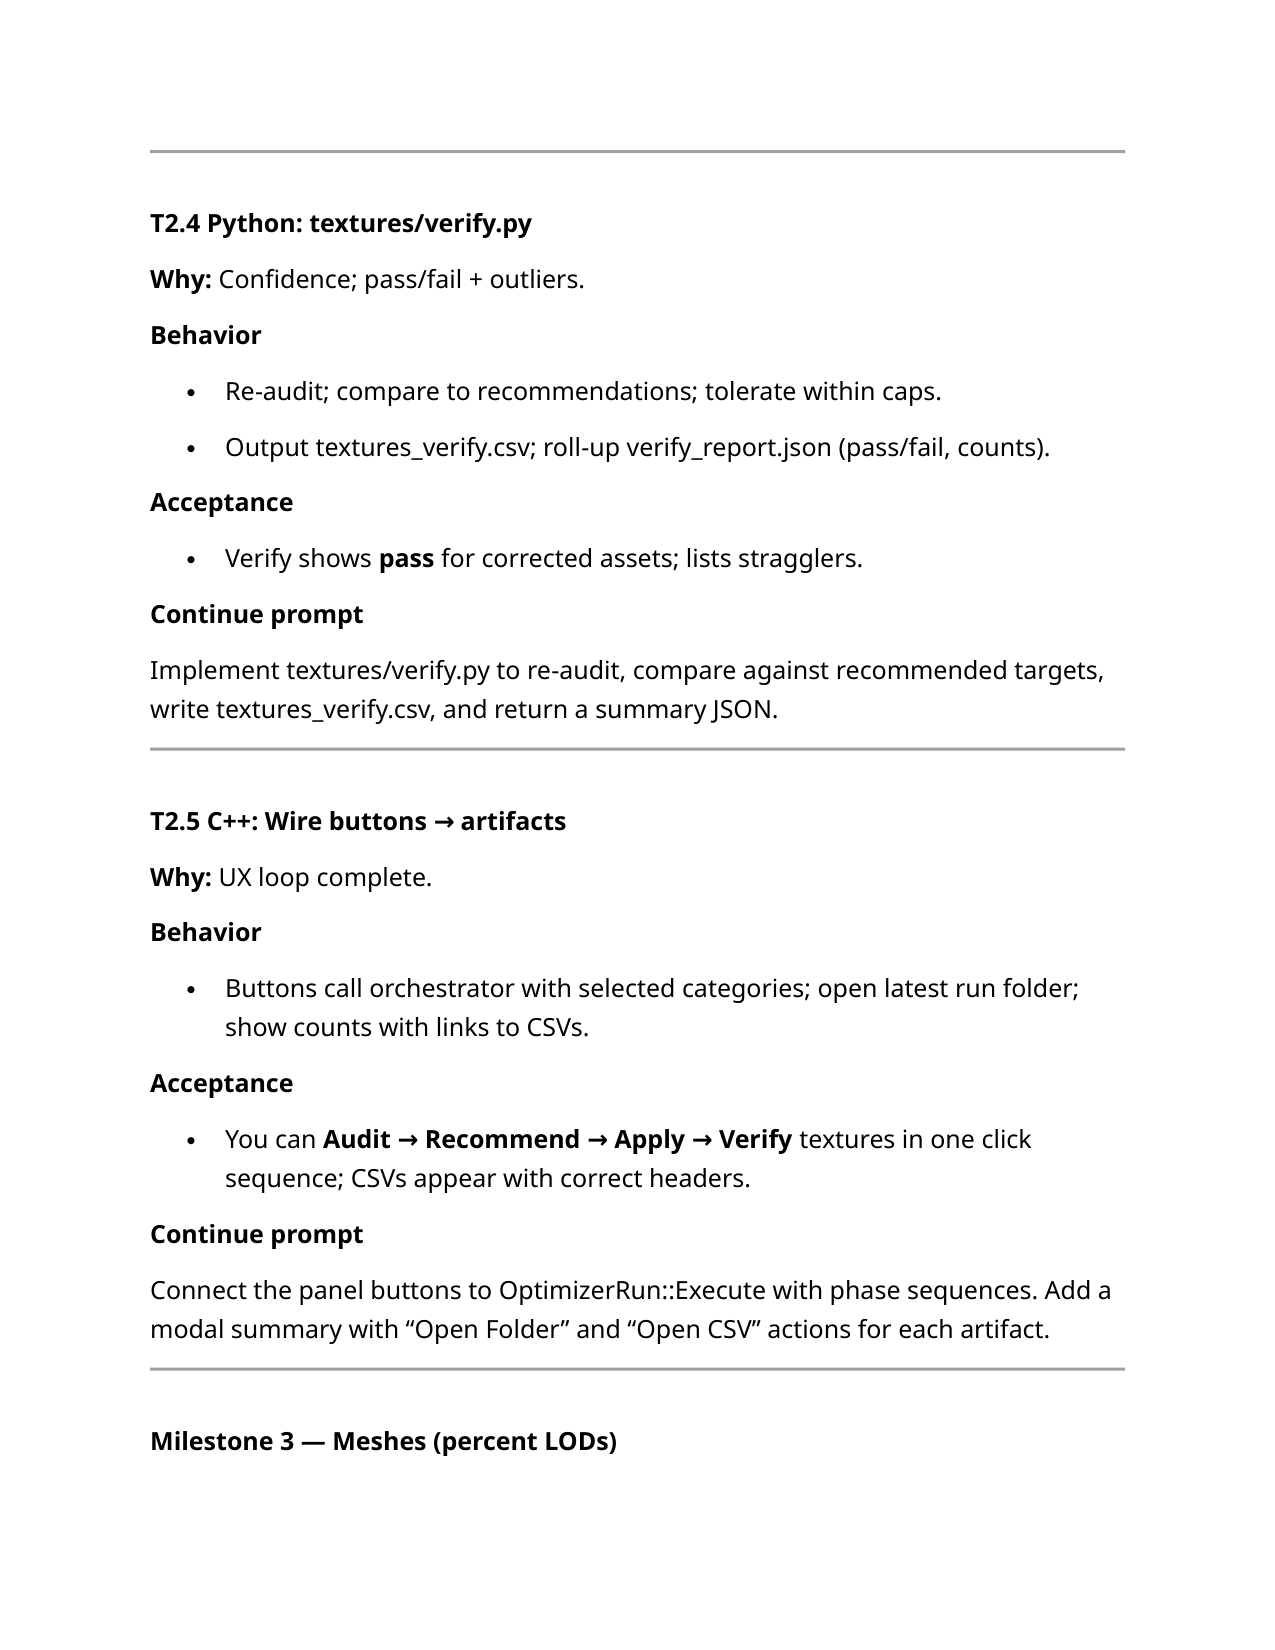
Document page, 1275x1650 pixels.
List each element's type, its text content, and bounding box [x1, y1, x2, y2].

text Why: UX loop complete. [150, 859, 1125, 893]
list Re-audit; compare to recommendations; tolerate within caps. [187, 373, 1125, 407]
text Why: Confidence; pass/fail + outliers. [150, 262, 1125, 296]
text Continue prompt [150, 1217, 1125, 1251]
text Acceptance [150, 1066, 1125, 1100]
text Milestone 3 — Meshes (percent LODs) [150, 1423, 1125, 1457]
text T2.5 C++: Wire buttons → artifacts [150, 803, 1125, 837]
text Behavior [150, 915, 1125, 949]
text Continue prompt [150, 597, 1125, 631]
list Verify shows pass for corrected assets; lists stragglers. [187, 541, 1125, 575]
text Connect the panel buttons to OptimizerRun::Execute with phase sequences. Add a modal summary with “Open Folder” and “Open CSV” actions for each artifact. [150, 1272, 1125, 1346]
text T2.4 Python: textures/verify.py [150, 206, 1125, 240]
list Buttons call orchestrator with selected categories; open latest run folder; show counts with links to CSVs. [187, 971, 1125, 1044]
list Output textures_verify.csv; roll-up verify_report.json (pass/fail, counts). [187, 429, 1125, 463]
text Acceptance [150, 485, 1125, 519]
list You can Audit → Recommend → Apply → Verify textures in one click sequence; CSVs appear with correct headers. [187, 1122, 1125, 1195]
text Implement textures/verify.py to re-audit, compare against recommended targets, write textures_verify.csv, and return a summary JSON. [150, 652, 1125, 726]
text Behavior [150, 317, 1125, 352]
